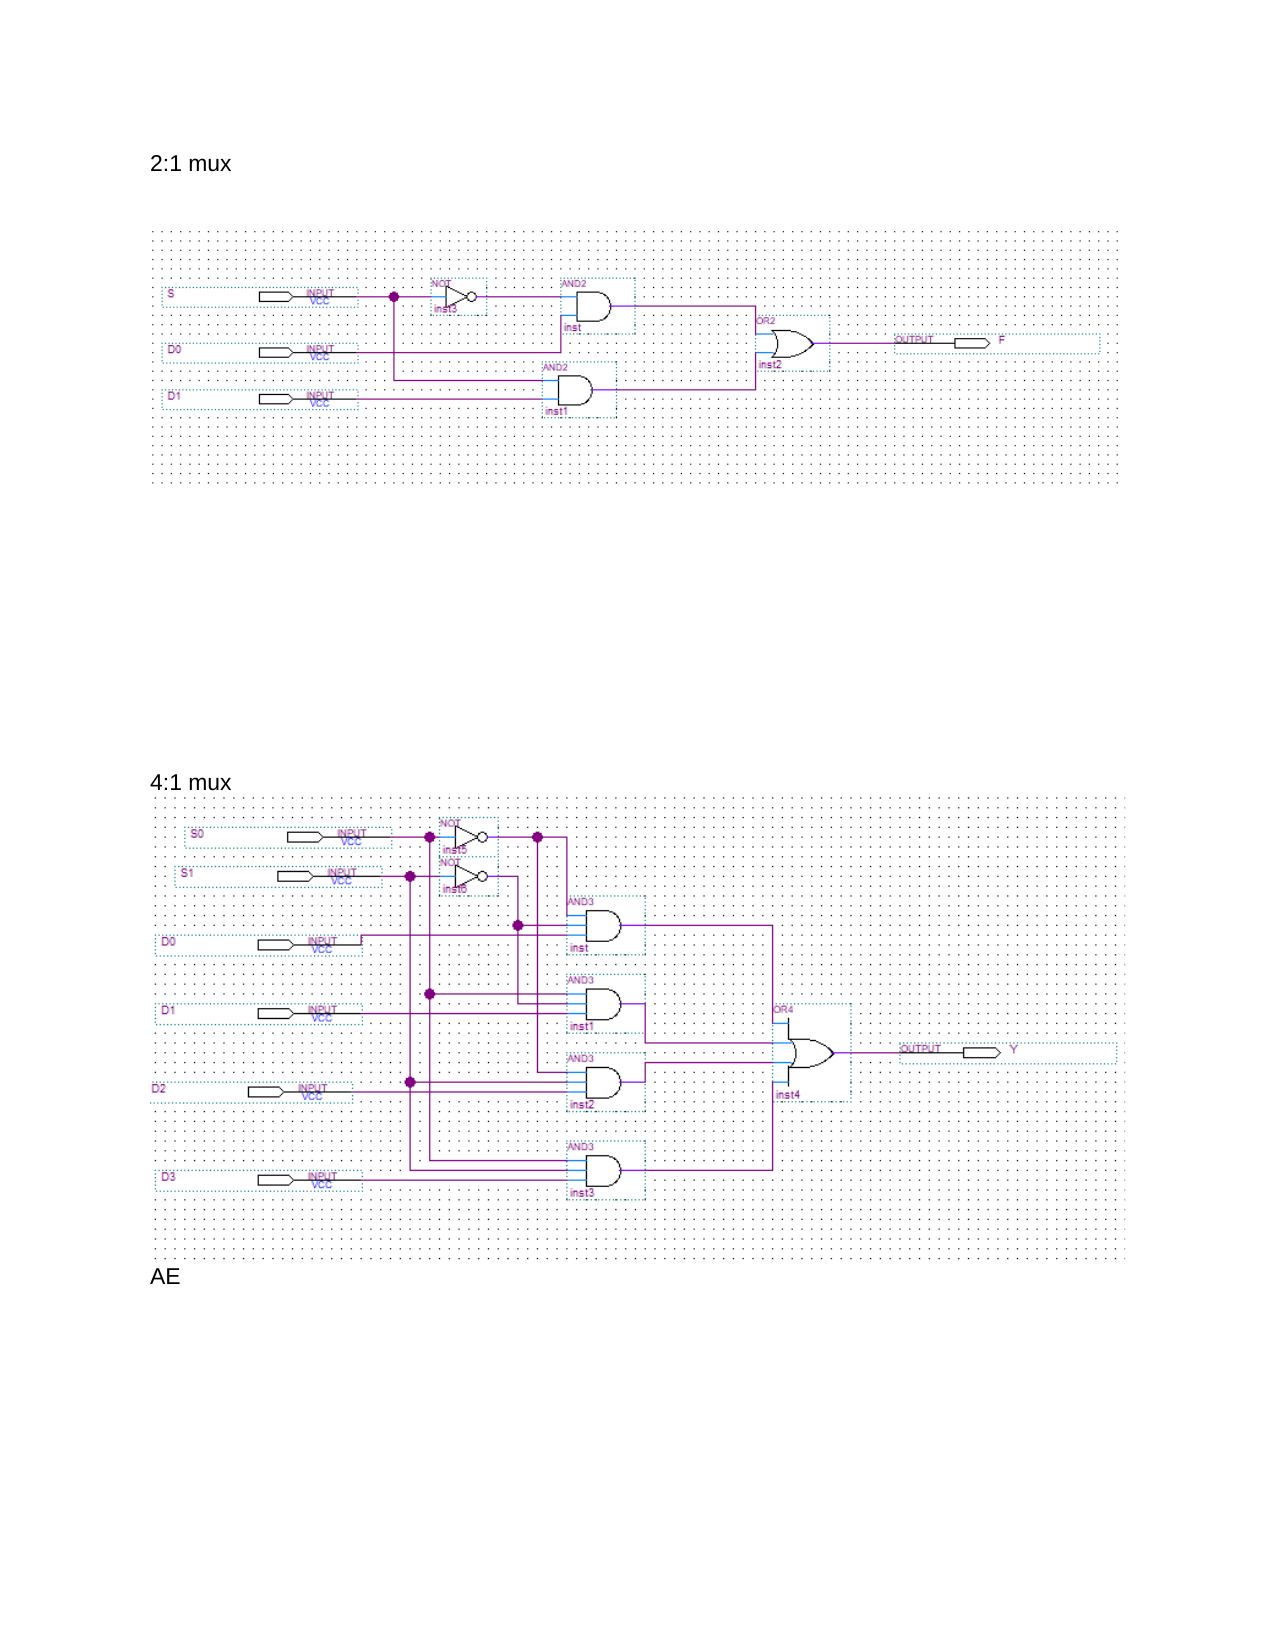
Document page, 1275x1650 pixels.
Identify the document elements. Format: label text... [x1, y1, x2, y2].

text 2:1 mux [150, 150, 1125, 176]
text 4:1 mux [150, 769, 1125, 795]
picture [150, 795, 1125, 1263]
picture [150, 230, 1125, 487]
text AE [150, 1263, 1125, 1289]
